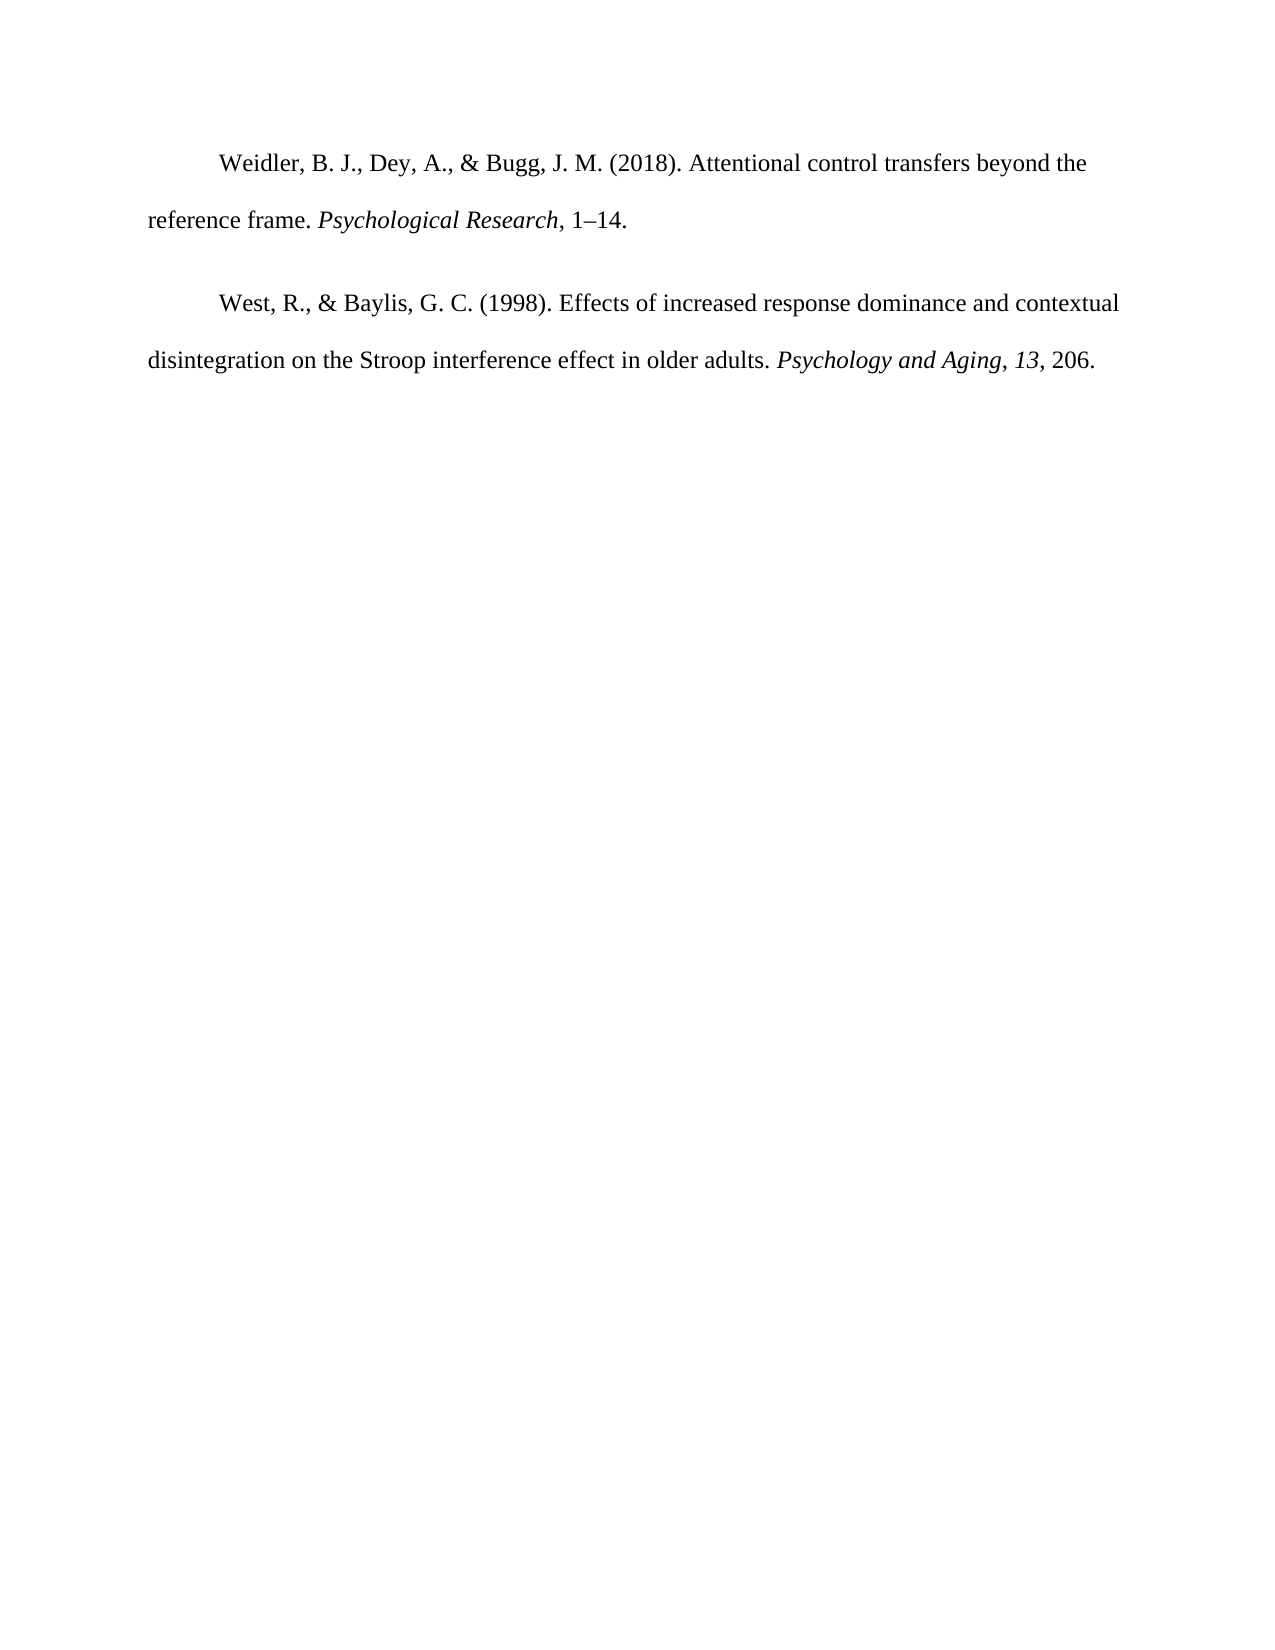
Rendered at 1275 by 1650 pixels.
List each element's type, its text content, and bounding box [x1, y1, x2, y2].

text Weidler, B. J., Dey, A., & Bugg, J. M. (2018). Attentional control transfers beyond the reference frame. Psychological Research, 1–14. [148, 148, 1127, 234]
text West, R., & Baylis, G. C. (1998). Effects of increased response dominance and contextual disintegration on the Stroop interference effect in older adults. Psychology and Aging, 13, 206. [148, 288, 1127, 374]
